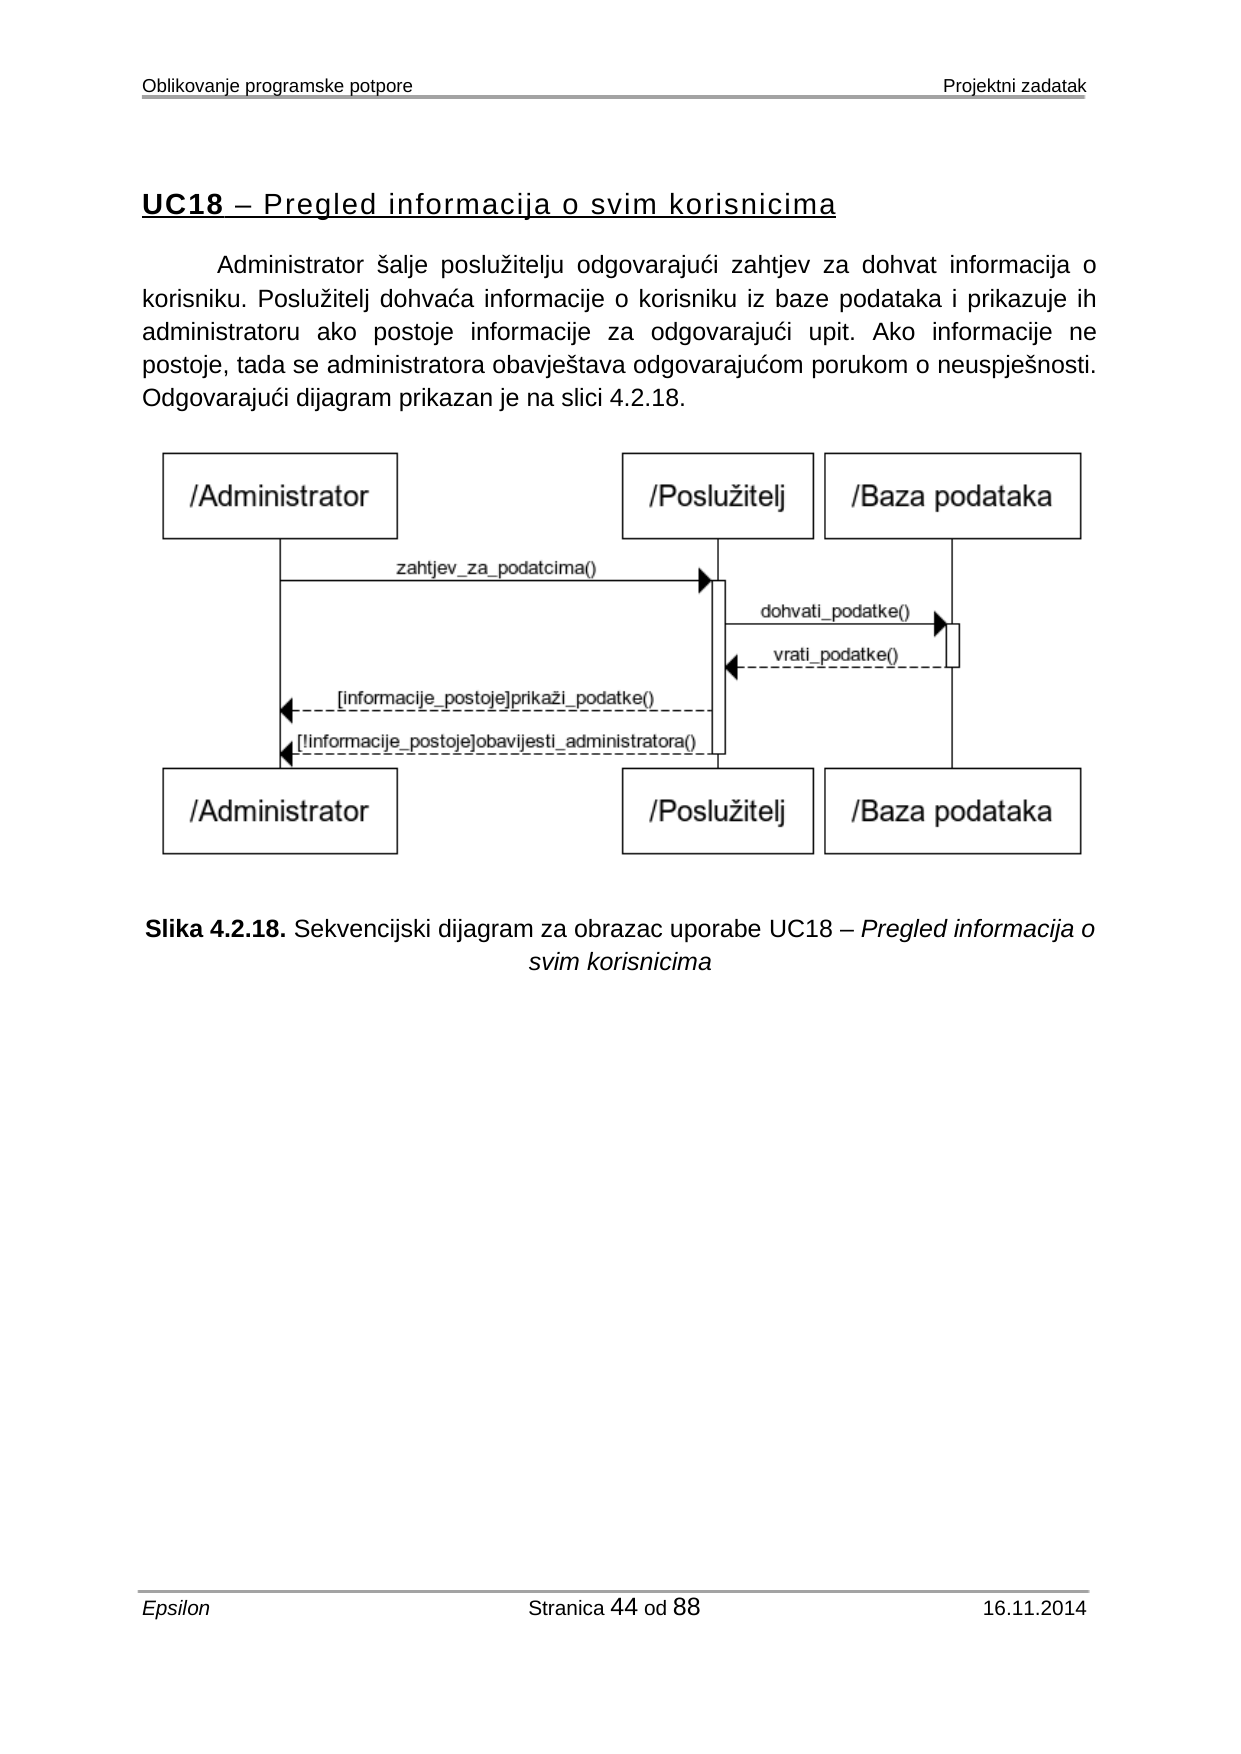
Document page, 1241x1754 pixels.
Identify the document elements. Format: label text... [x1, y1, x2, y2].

picture [141, 437, 1099, 885]
text Administrator šalje poslužitelju odgovarajući zahtjev za dohvat informacija o korisniku. Poslužitelj dohvaća informacije o korisniku iz baze podataka i prikazuje ih administratoru ako postoje informacije za odgovarajući upit. Ako informacije ne postoje, tada se administratora obavještava odgovarajućom porukom o neuspješnosti. Odgovarajući dijagram prikazan je na slici 4.2.18. [142, 251, 1098, 284]
picture [141, 95, 1086, 99]
text UC18 – Pregled informacija o svim korisnicima [142, 187, 1098, 221]
text Slika 4.2.18. Sekvencijski dijagram za obrazac uporabe UC18 – Pregled informacija o svim korisnicima [142, 885, 1098, 976]
text Administrator šalje poslužitelju odgovarajući zahtjev za dohvat informacija o korisniku. Poslužitelj dohvaća informacije o korisniku iz baze podataka i prikazuje ih administratoru ako postoje informacije za odgovarajući upit. Ako informacije ne postoje, tada se administratora obavještava odgovarajućom porukom o neuspješnosti. Odgovarajući dijagram prikazan je na slici 4.2.18. [142, 378, 1098, 411]
